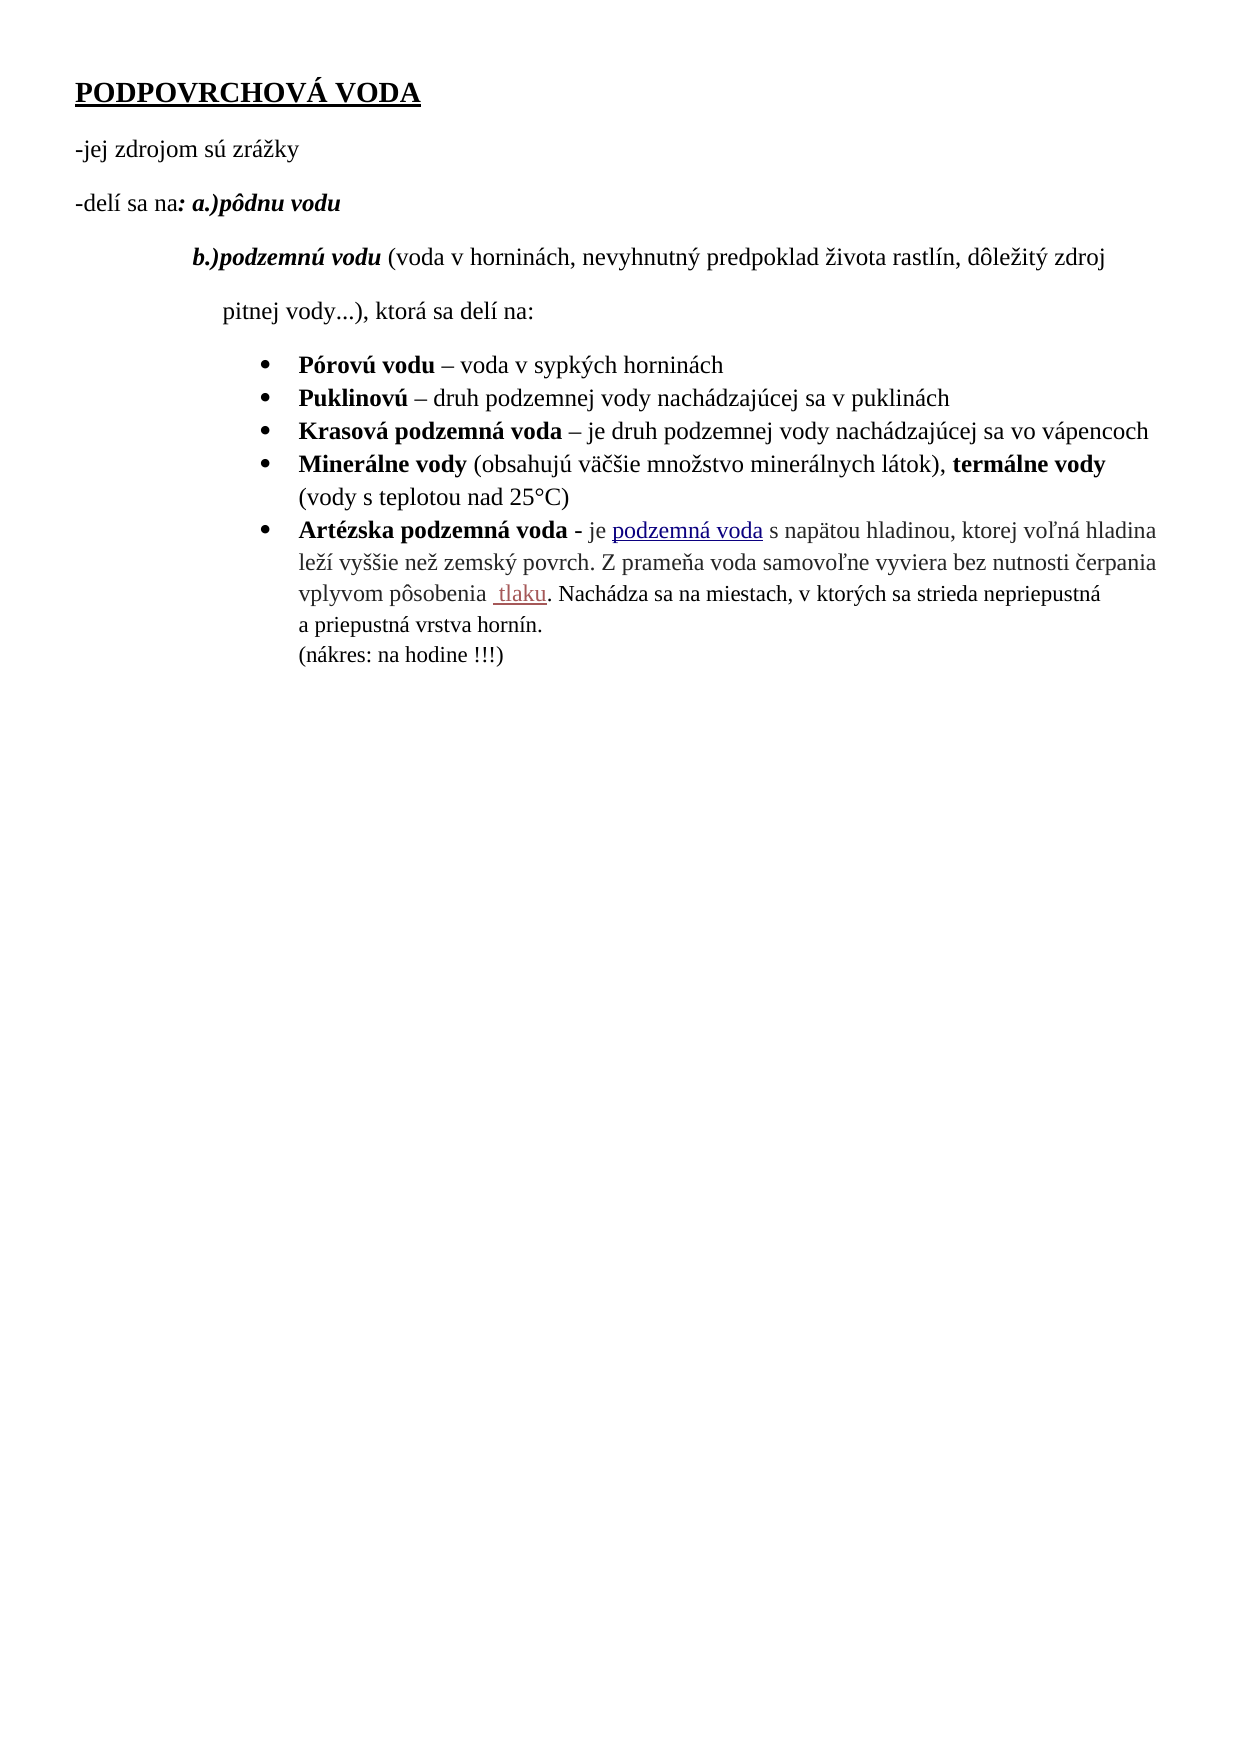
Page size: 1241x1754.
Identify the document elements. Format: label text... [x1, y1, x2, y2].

text PODPOVRCHOVÁ VODA [75, 75, 1165, 108]
list Krasová podzemná voda – je druh podzemnej vody nachádzajúcej sa vo vápencoch [261, 416, 1165, 444]
text -delí sa na: a.)pôdnu vodu [75, 188, 1165, 217]
list (nákres: na hodine !!!) [298, 641, 1165, 667]
text -jej zdrojom sú zrážky [75, 134, 1165, 163]
list Artézska podzemná voda - je podzemná voda s napätou hladinou, ktorej voľná hladina leží vyššie než zemský povrch. Z prameňa voda samovoľne vyviera bez nutnosti čerpania vplyvom pôsobenia tlaku. Nachádza sa na miestach, v ktorých sa strieda nepriepustná a priepustná vrstva hornín. [261, 515, 1165, 637]
text pitnej vody...), ktorá sa delí na: [149, 296, 1165, 325]
list Puklinovú – druh podzemnej vody nachádzajúcej sa v puklinách [261, 383, 1165, 412]
text b.)podzemnú vodu (voda v horninách, nevyhnutný predpoklad života rastlín, dôležitý zdroj [75, 242, 1165, 271]
list Pórovú vodu – voda v sypkých horninách [261, 350, 1165, 378]
list Minerálne vody (obsahujú väčšie množstvo minerálnych látok), termálne vody (vody s teplotou nad 25°C) [261, 449, 1165, 511]
